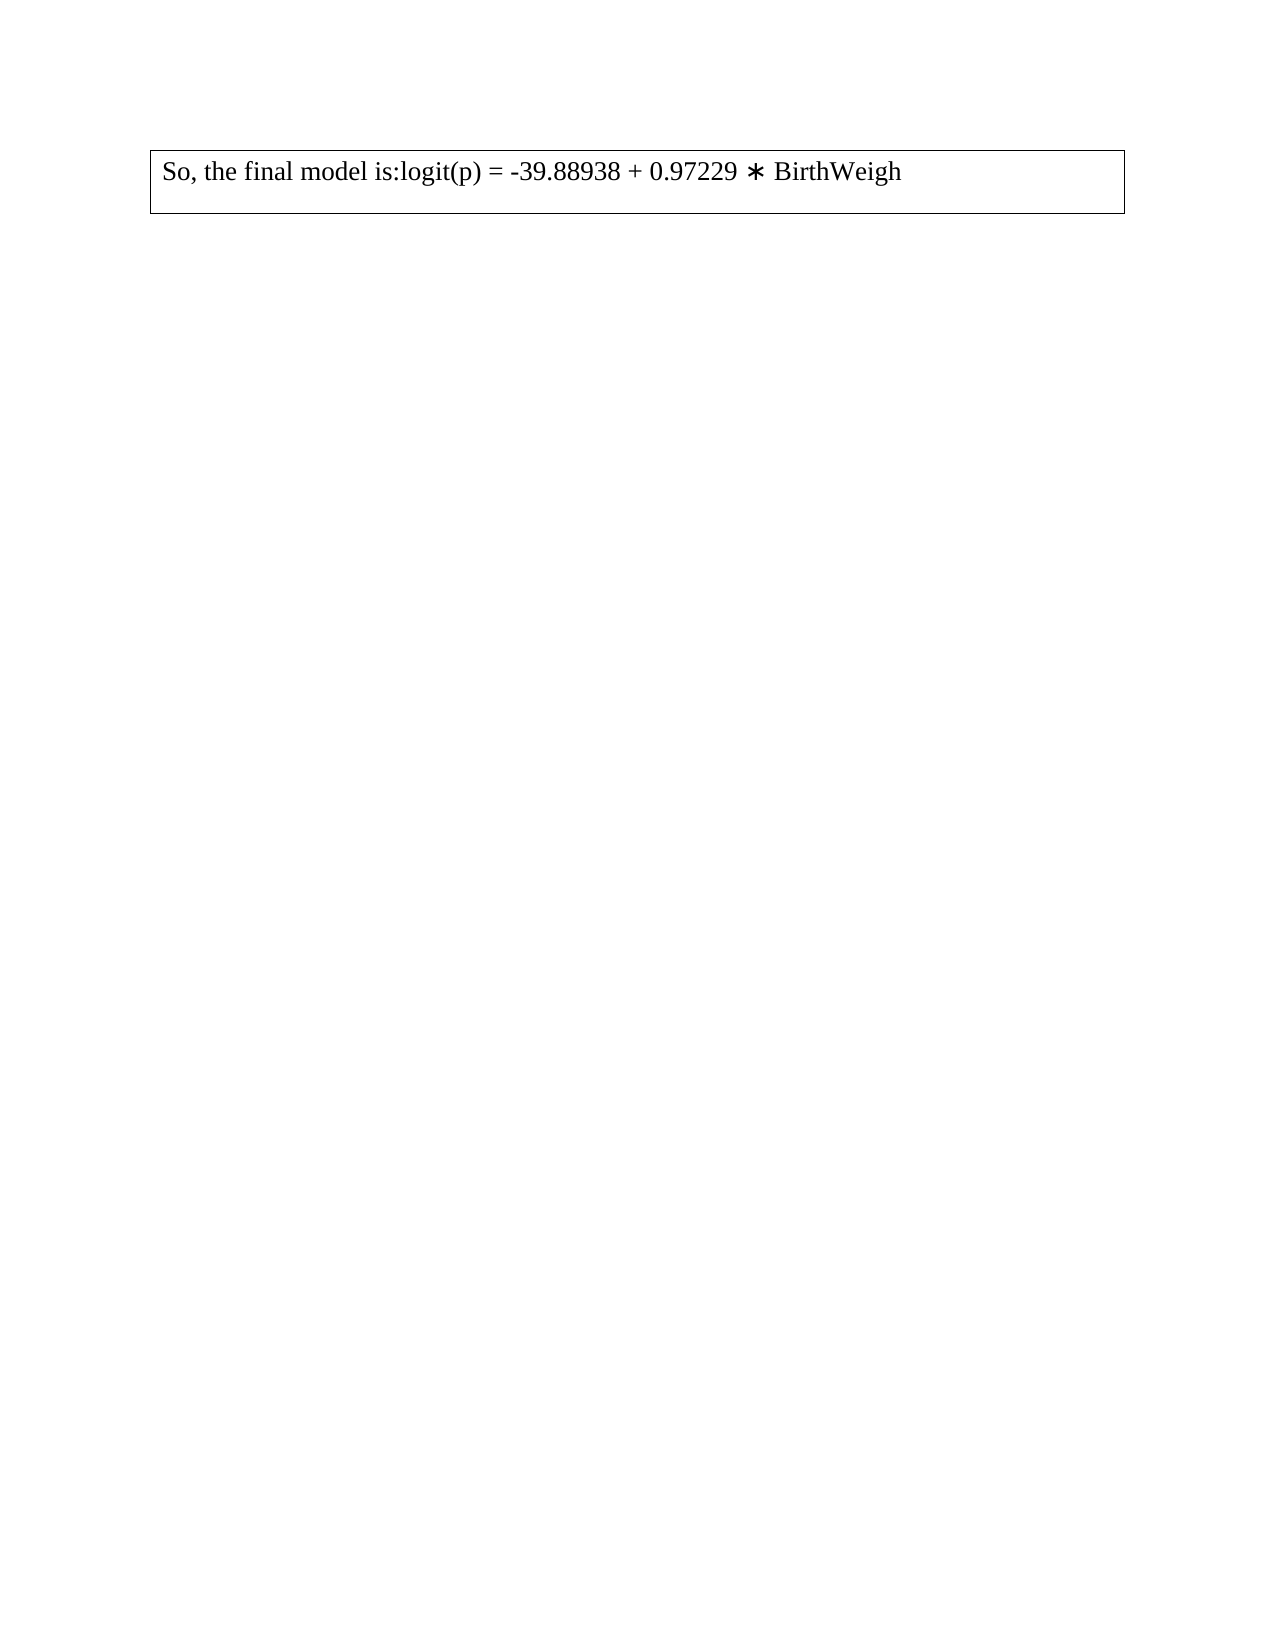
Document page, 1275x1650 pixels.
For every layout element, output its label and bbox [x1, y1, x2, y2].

table_header [151, 151, 1124, 213]
